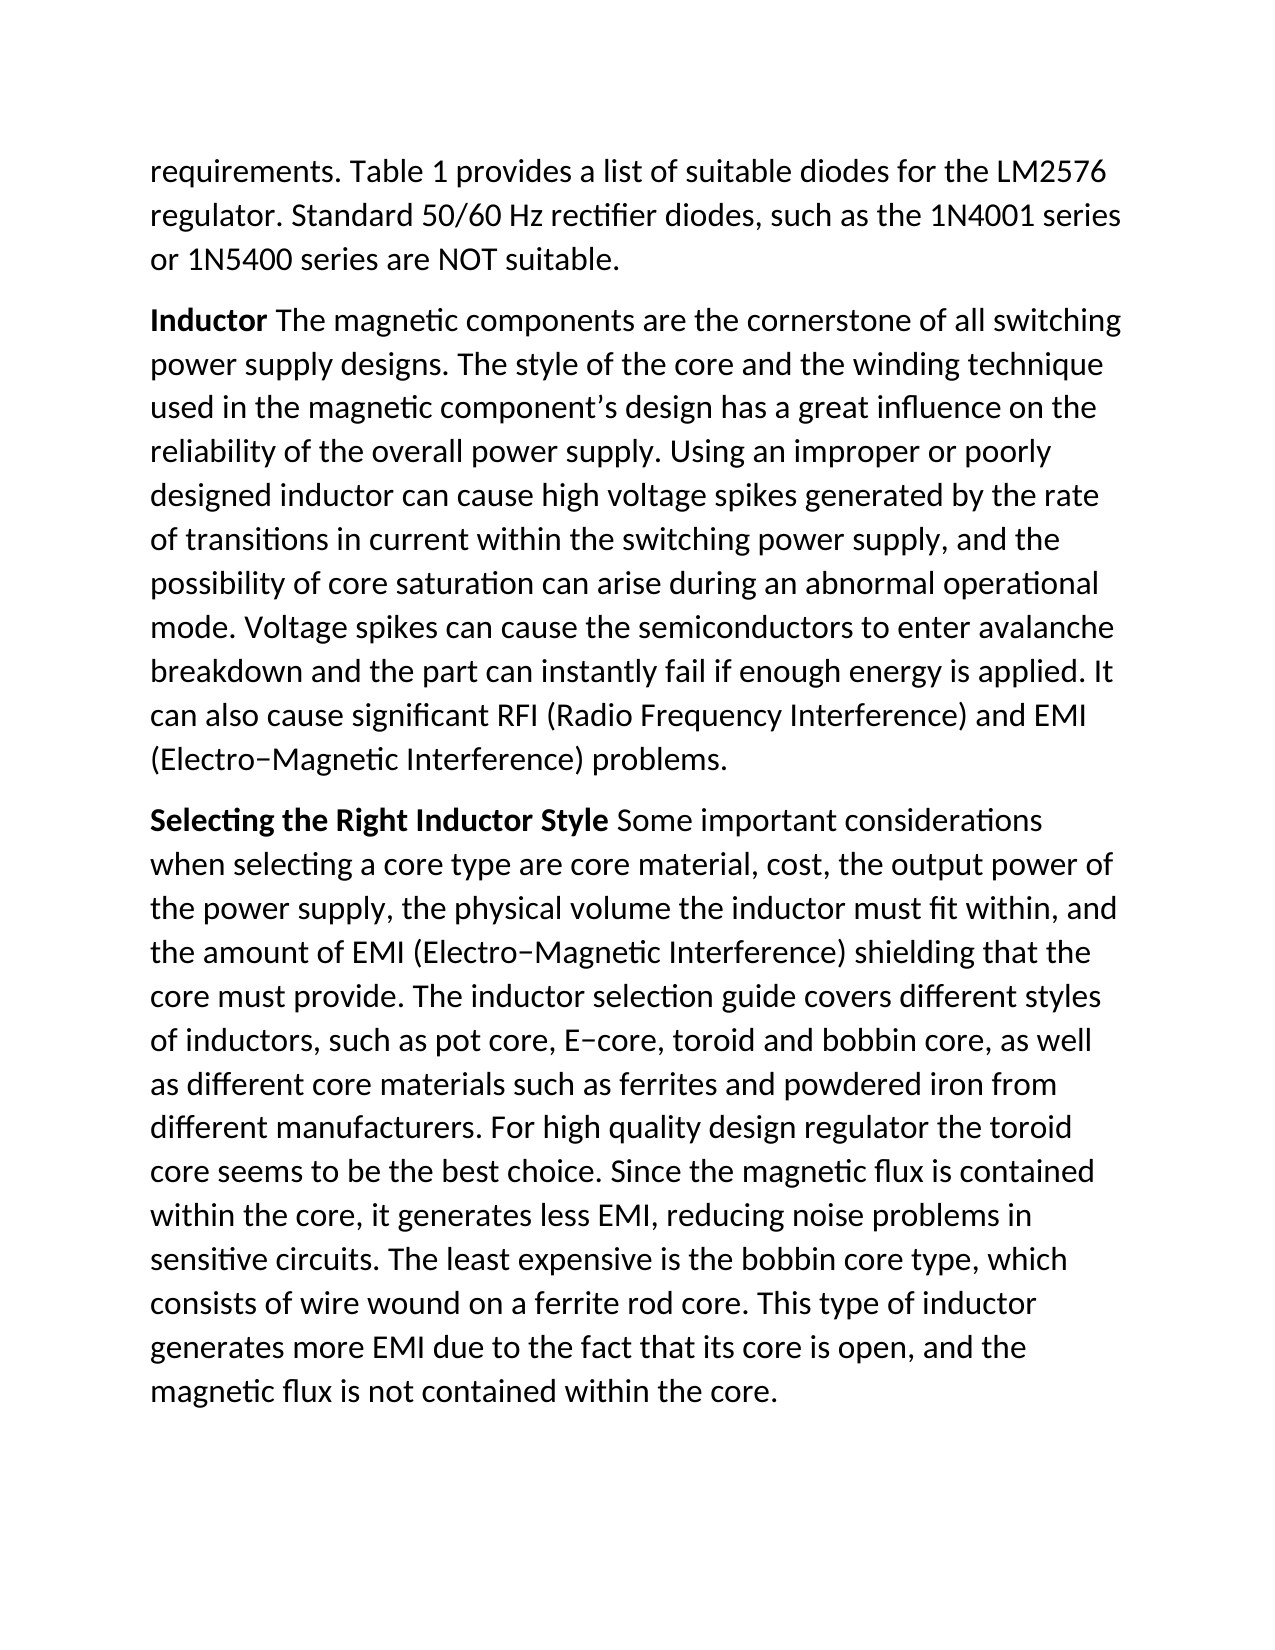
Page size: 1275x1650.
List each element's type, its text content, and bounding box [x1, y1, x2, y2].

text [150, 150, 1125, 279]
text Inductor The magnetic components are the cornerstone of all switching power supply designs. The style of the core and the winding technique used in the magnetic component’s design has a great influence on the reliability of the overall power supply. Using an improper or poorly designed inductor can cause high voltage spikes generated by the rate of transitions in current within the switching power supply, and the possibility of core saturation can arise during an abnormal operational mode. Voltage spikes can cause the semiconductors to enter avalanche breakdown and the part can instantly fail if enough energy is applied. It can also cause significant RFI (Radio Frequency Interference) and EMI (Electro−Magnetic Interference) problems. [150, 298, 1125, 779]
text Selecting the Right Inductor Style Some important considerations when selecting a core type are core material, cost, the output power of the power supply, the physical volume the inductor must fit within, and the amount of EMI (Electro−Magnetic Interference) shielding that the core must provide. The inductor selection guide covers different styles of inductors, such as pot core, E−core, toroid and bobbin core, as well as different core materials such as ferrites and powdered iron from different manufacturers. For high quality design regulator the toroid core seems to be the best choice. Since the magnetic flux is contained within the core, it generates less EMI, reducing noise problems in sensitive circuits. The least expensive is the bobbin core type, which consists of wire wound on a ferrite rod core. This type of inductor generates more EMI due to the fact that its core is open, and the magnetic flux is not contained within the core. [150, 799, 1125, 1411]
